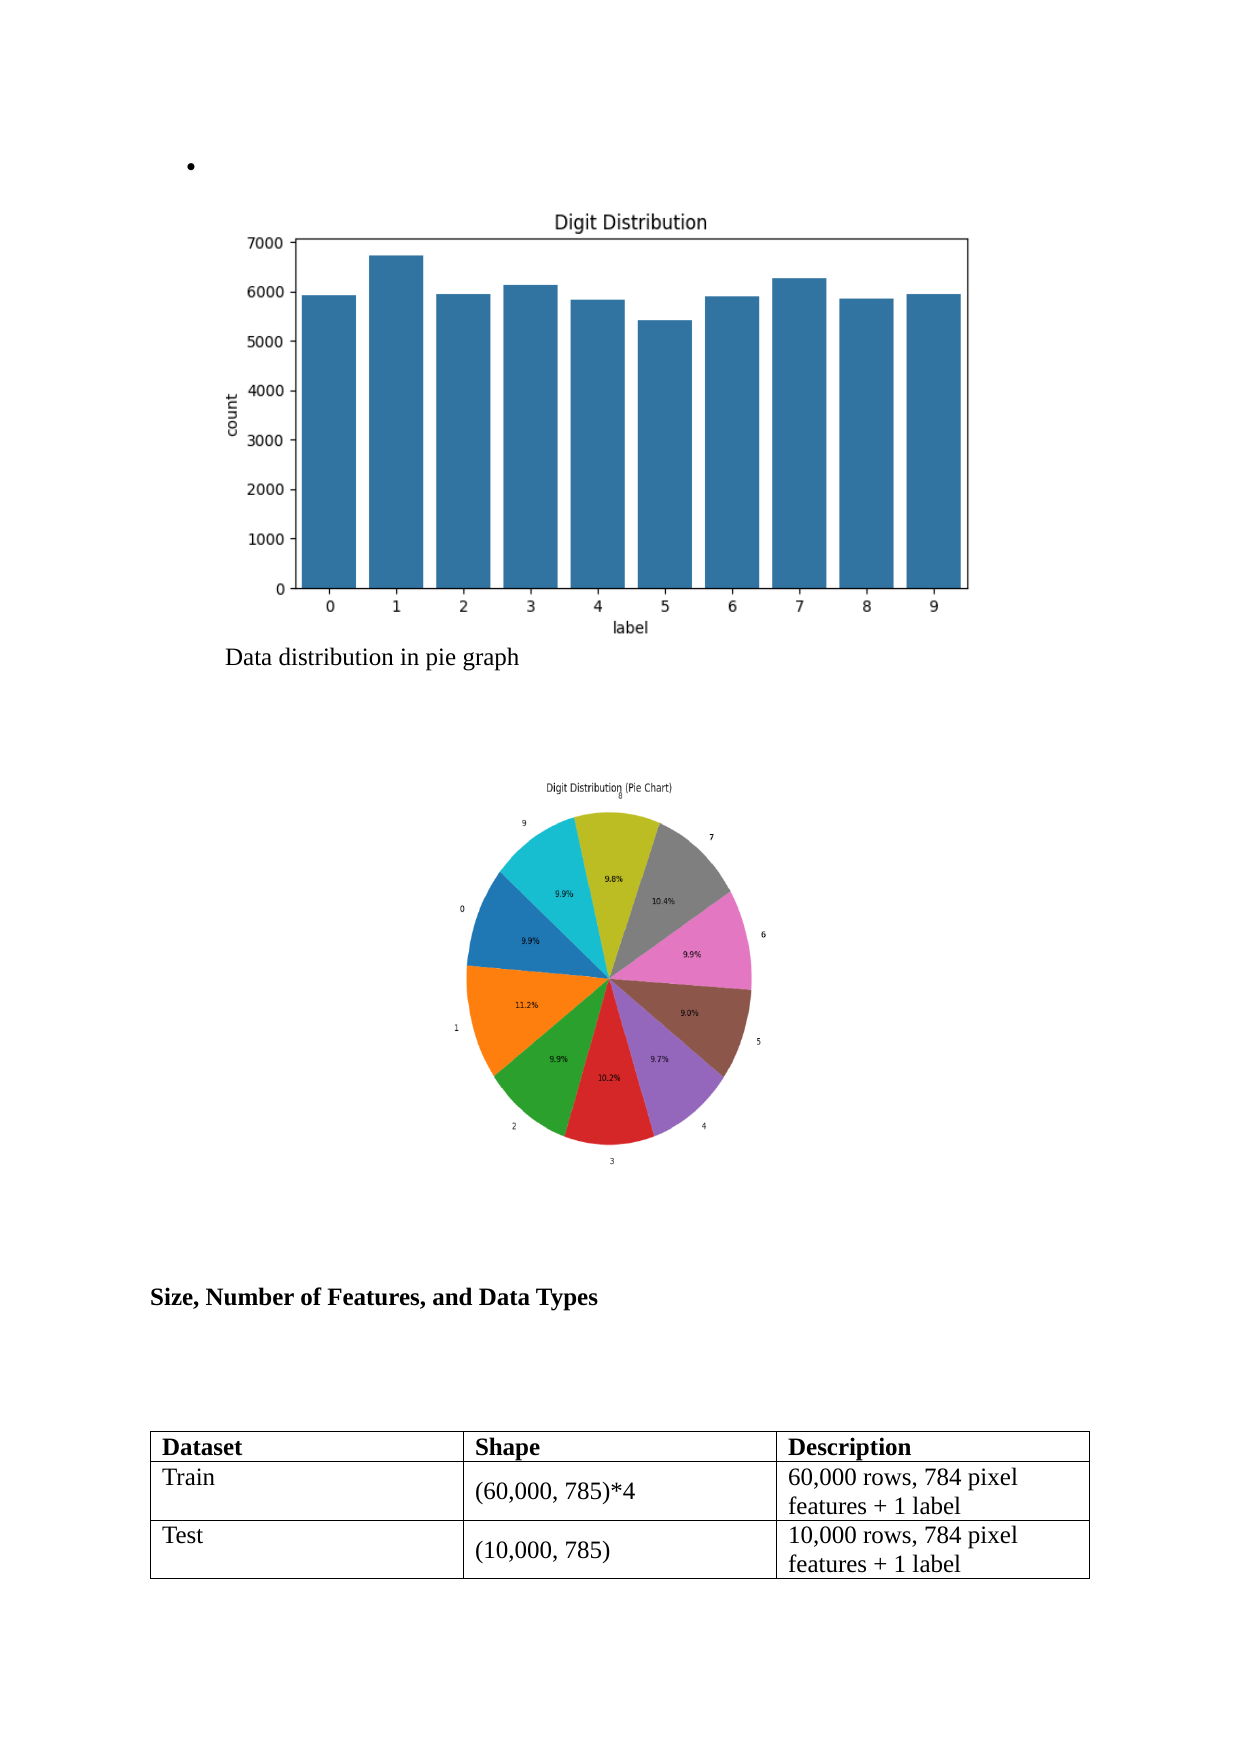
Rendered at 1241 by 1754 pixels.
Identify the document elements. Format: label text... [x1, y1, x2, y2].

table_cell 60,000 rows, 784 pixel features + 1 label [777, 1462, 1089, 1519]
table_header Dataset [151, 1432, 463, 1461]
picture [187, 741, 1009, 1212]
table_cell Train [151, 1462, 463, 1519]
table_header Description [777, 1432, 1089, 1461]
table_cell (10,000, 785) [464, 1521, 776, 1578]
text Size, Number of Features, and Data Types [150, 1282, 1090, 1311]
table_header Shape [464, 1432, 776, 1461]
table_cell 10,000 rows, 784 pixel features + 1 label [777, 1521, 1089, 1578]
table_cell Test [151, 1521, 463, 1578]
table_cell (60,000, 785)*4 [464, 1462, 776, 1519]
picture [187, 185, 1054, 638]
